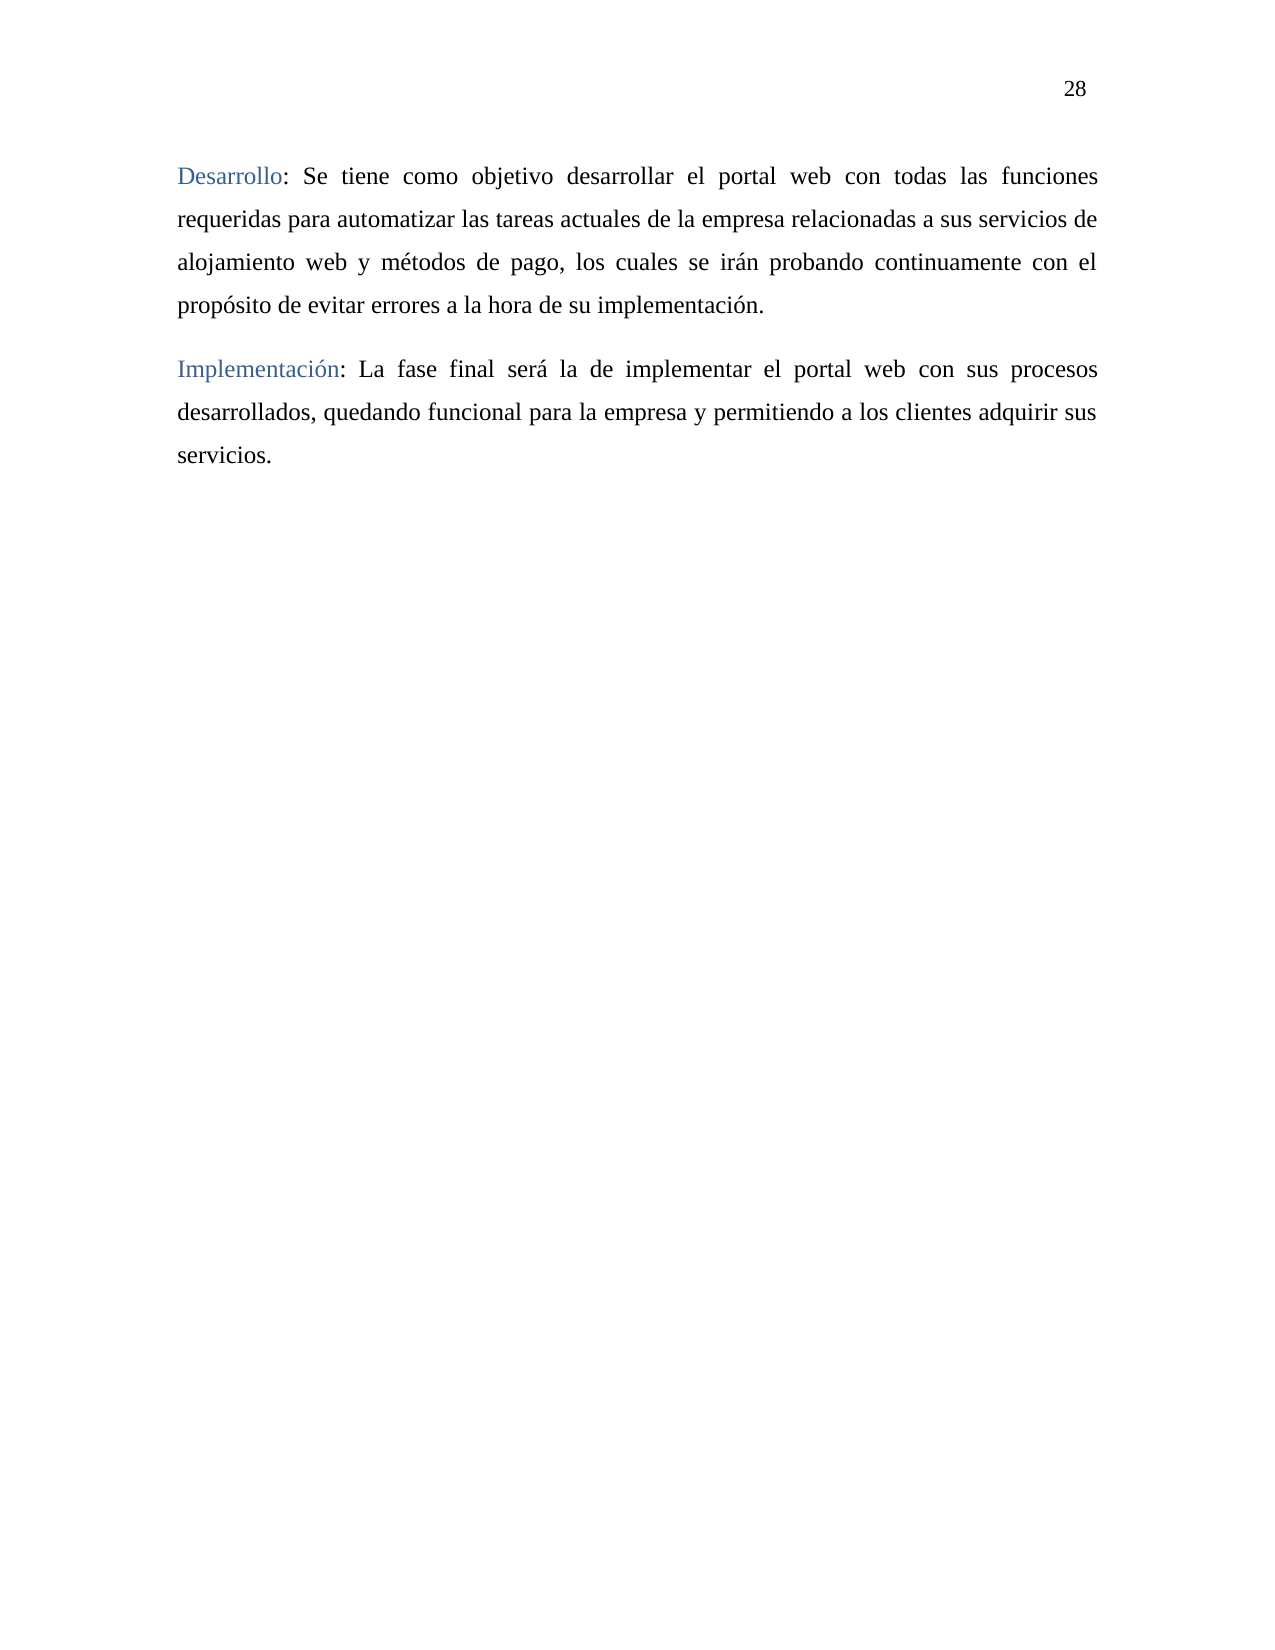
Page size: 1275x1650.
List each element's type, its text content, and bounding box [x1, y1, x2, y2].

text Implementación: La fase final será la de implementar el portal web con sus procesos desarrollados, quedando funcional para la empresa y permitiendo a los clientes adquirir sus servicios. [177, 354, 1098, 469]
text Desarrollo: Se tiene como objetivo desarrollar el portal web con todas las funciones requeridas para automatizar las tareas actuales de la empresa relacionadas a sus servicios de alojamiento web y métodos de pago, los cuales se irán probando continuamente con el propósito de evitar errores a la hora de su implementación. [177, 161, 1098, 319]
